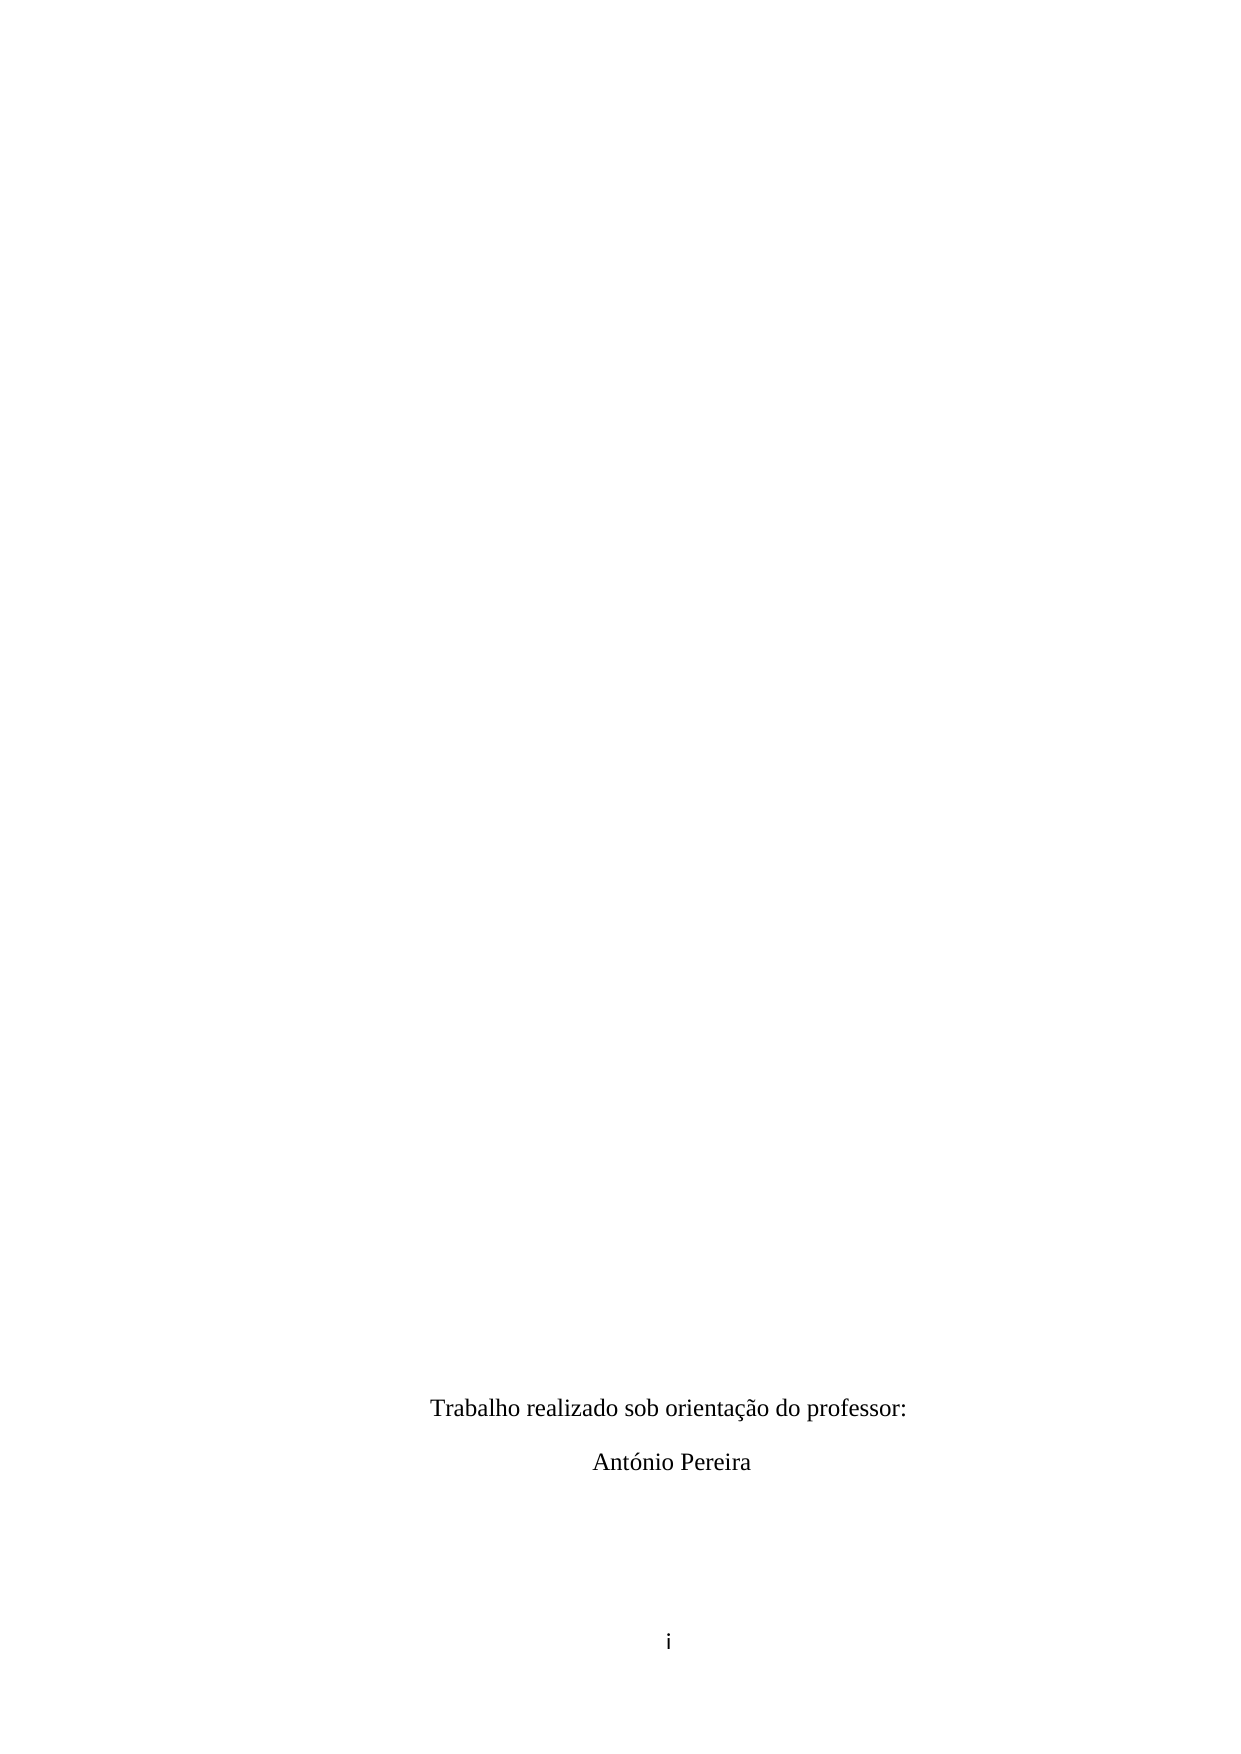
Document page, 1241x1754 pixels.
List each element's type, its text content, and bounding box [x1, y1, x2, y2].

text Trabalho realizado sob orientação do professor: [247, 1393, 1090, 1421]
text António Pereira [247, 1447, 1090, 1475]
